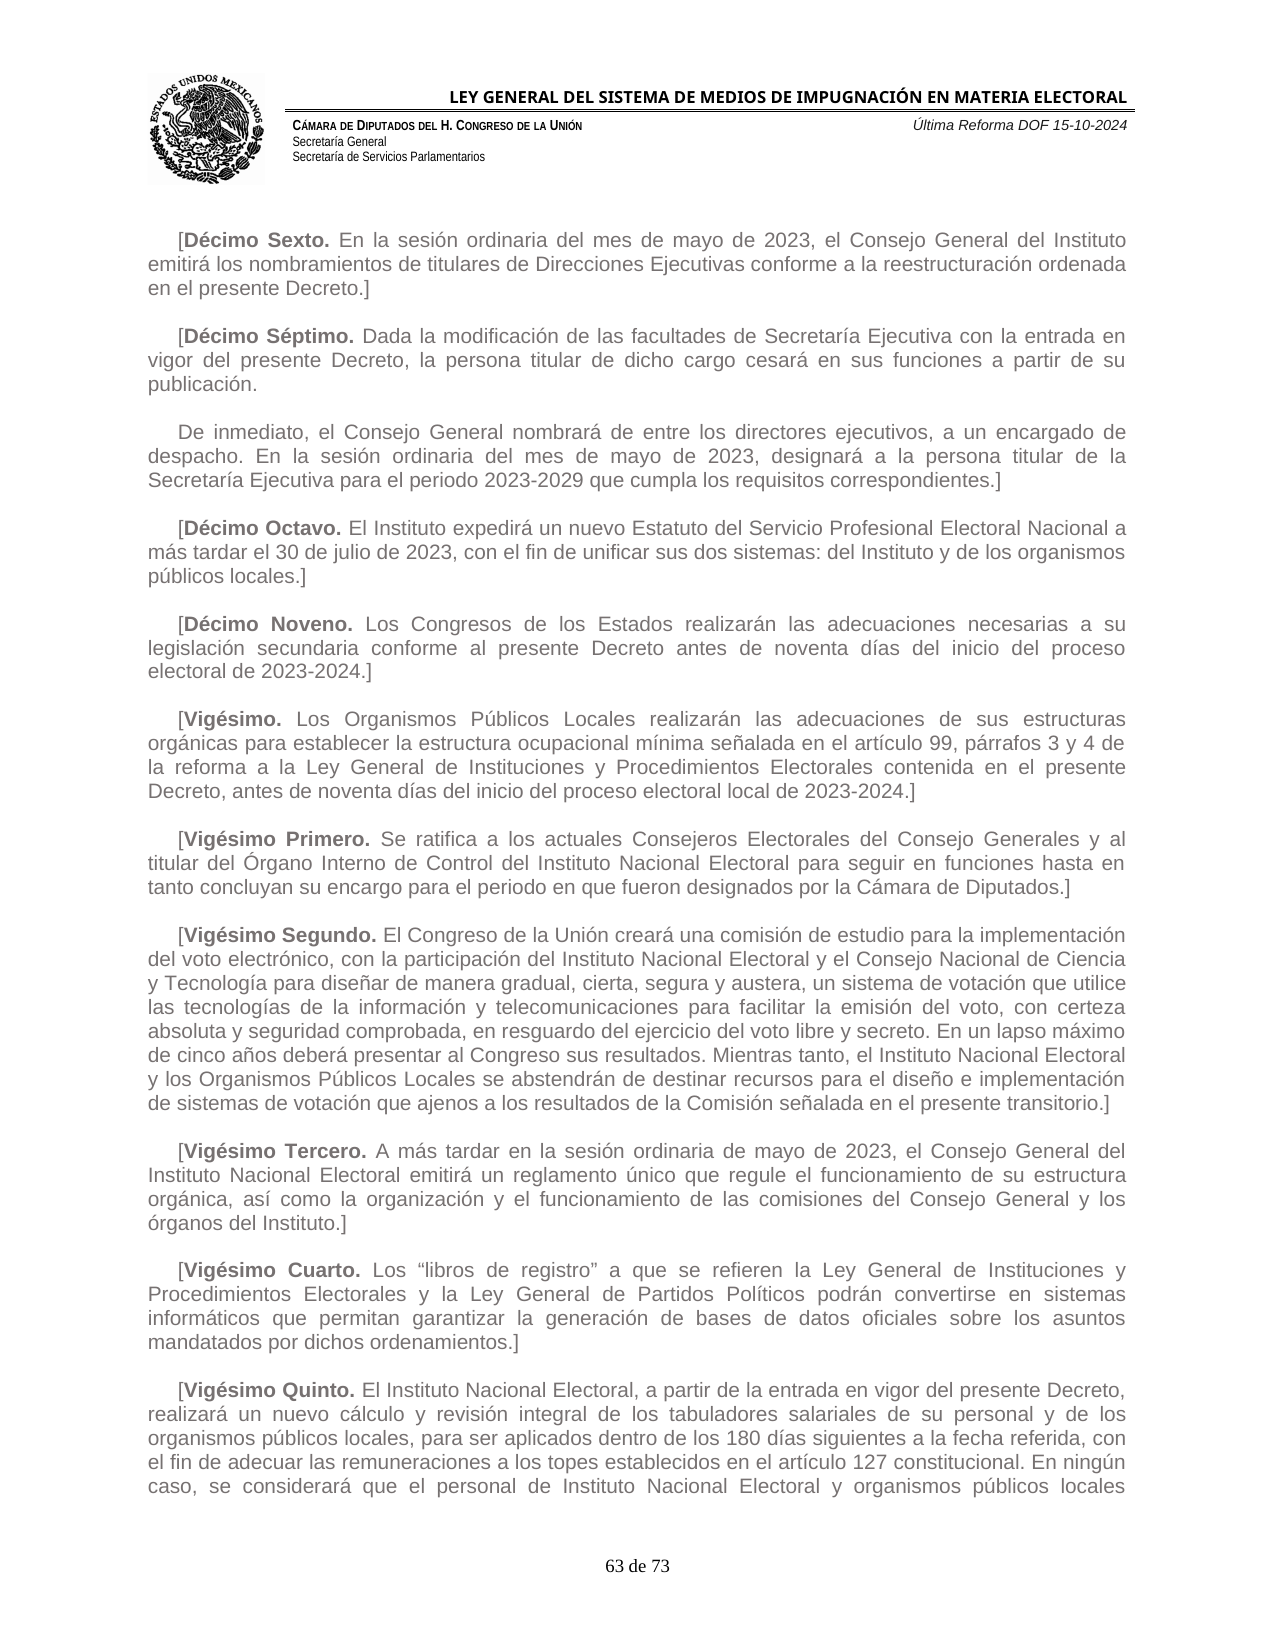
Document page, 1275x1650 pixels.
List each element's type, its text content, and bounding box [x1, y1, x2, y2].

text [Vigésimo Cuarto. Los “libros de registro” a que se refieren la Ley General de Instituciones y Procedimientos Electorales y la Ley General de Partidos Políticos podrán convertirse en sistemas informáticos que permitan garantizar la generación de bases de datos oficiales sobre los asuntos mandatados por dichos ordenamientos.] [148, 1258, 1127, 1354]
text De inmediato, el Consejo General nombrará de entre los directores ejecutivos, a un encargado de despacho. En la sesión ordinaria del mes de mayo de 2023, designará a la persona titular de la Secretaría Ejecutiva para el periodo 2023-2029 que cumpla los requisitos correspondientes.] [148, 420, 1127, 492]
text [Vigésimo Tercero. A más tardar en la sesión ordinaria de mayo de 2023, el Consejo General del Instituto Nacional Electoral emitirá un reglamento único que regule el funcionamiento de su estructura orgánica, así como la organización y el funcionamiento de las comisiones del Consejo General y los órganos del Instituto.] [148, 1138, 1127, 1234]
text [Vigésimo Primero. Se ratifica a los actuales Consejeros Electorales del Consejo Generales y al titular del Órgano Interno de Control del Instituto Nacional Electoral para seguir en funciones hasta en tanto concluyan su encargo para el periodo en que fueron designados por la Cámara de Diputados.] [148, 827, 1127, 899]
text [Vigésimo. Los Organismos Públicos Locales realizarán las adecuaciones de sus estructuras orgánicas para establecer la estructura ocupacional mínima señalada en el artículo 99, párrafos 3 y 4 de la reforma a la Ley General de Instituciones y Procedimientos Electorales contenida en el presente Decreto, antes de noventa días del inicio del proceso electoral local de 2023-2024.] [148, 707, 1127, 803]
text [Décimo Sexto. En la sesión ordinaria del mes de mayo de 2023, el Consejo General del Instituto emitirá los nombramientos de titulares de Direcciones Ejecutivas conforme a la reestructuración ordenada en el presente Decreto.] [148, 228, 1127, 300]
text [148, 1378, 1127, 1498]
text [Décimo Noveno. Los Congresos de los Estados realizarán las adecuaciones necesarias a su legislación secundaria conforme al presente Decreto antes de noventa días del inicio del proceso electoral de 2023-2024.] [148, 611, 1127, 683]
text [Vigésimo Segundo. El Congreso de la Unión creará una comisión de estudio para la implementación del voto electrónico, con la participación del Instituto Nacional Electoral y el Consejo Nacional de Ciencia y Tecnología para diseñar de manera gradual, cierta, segura y austera, un sistema de votación que utilice las tecnologías de la información y telecomunicaciones para facilitar la emisión del voto, con certeza absoluta y seguridad comprobada, en resguardo del ejercicio del voto libre y secreto. En un lapso máximo de cinco años deberá presentar al Congreso sus resultados. Mientras tanto, el Instituto Nacional Electoral y los Organismos Públicos Locales se abstendrán de destinar recursos para el diseño e implementación de sistemas de votación que ajenos a los resultados de la Comisión señalada en el presente transitorio.] [148, 923, 1127, 1114]
text [Décimo Octavo. El Instituto expedirá un nuevo Estatuto del Servicio Profesional Electoral Nacional a más tardar el 30 de julio de 2023, con el fin de unificar sus dos sistemas: del Instituto y de los organismos públicos locales.] [148, 516, 1127, 587]
text [Décimo Séptimo. Dada la modificación de las facultades de Secretaría Ejecutiva con la entrada en vigor del presente Decreto, la persona titular de dicho cargo cesará en sus funciones a partir de su publicación. [148, 324, 1127, 396]
